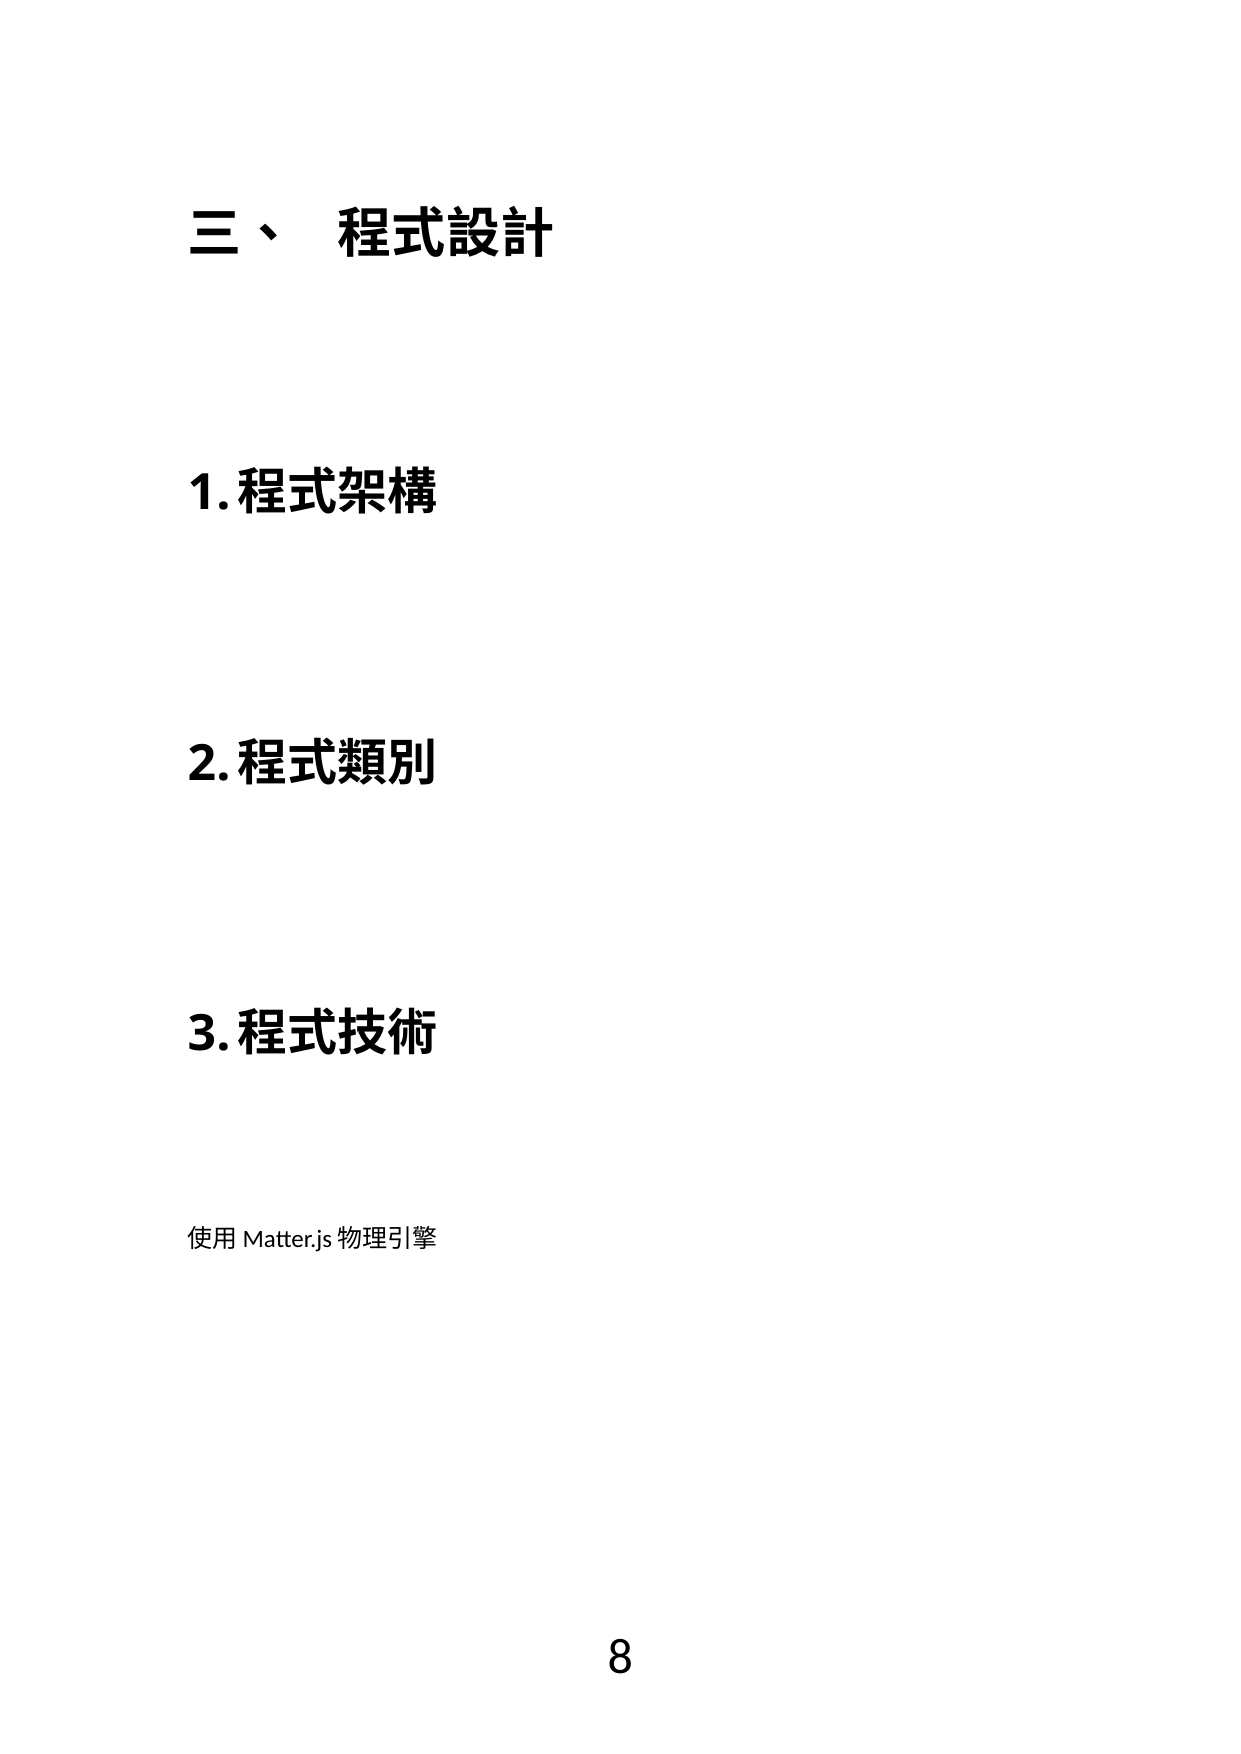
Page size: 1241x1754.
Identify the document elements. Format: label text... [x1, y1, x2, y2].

text 使用Matter.js物理引擎 [187, 1216, 1053, 1258]
subtitle 程式架構 [187, 446, 1053, 530]
subtitle 程式類別 [187, 717, 1053, 800]
subtitle 程式設計 [187, 187, 1053, 271]
subtitle 程式技術 [187, 987, 1053, 1071]
